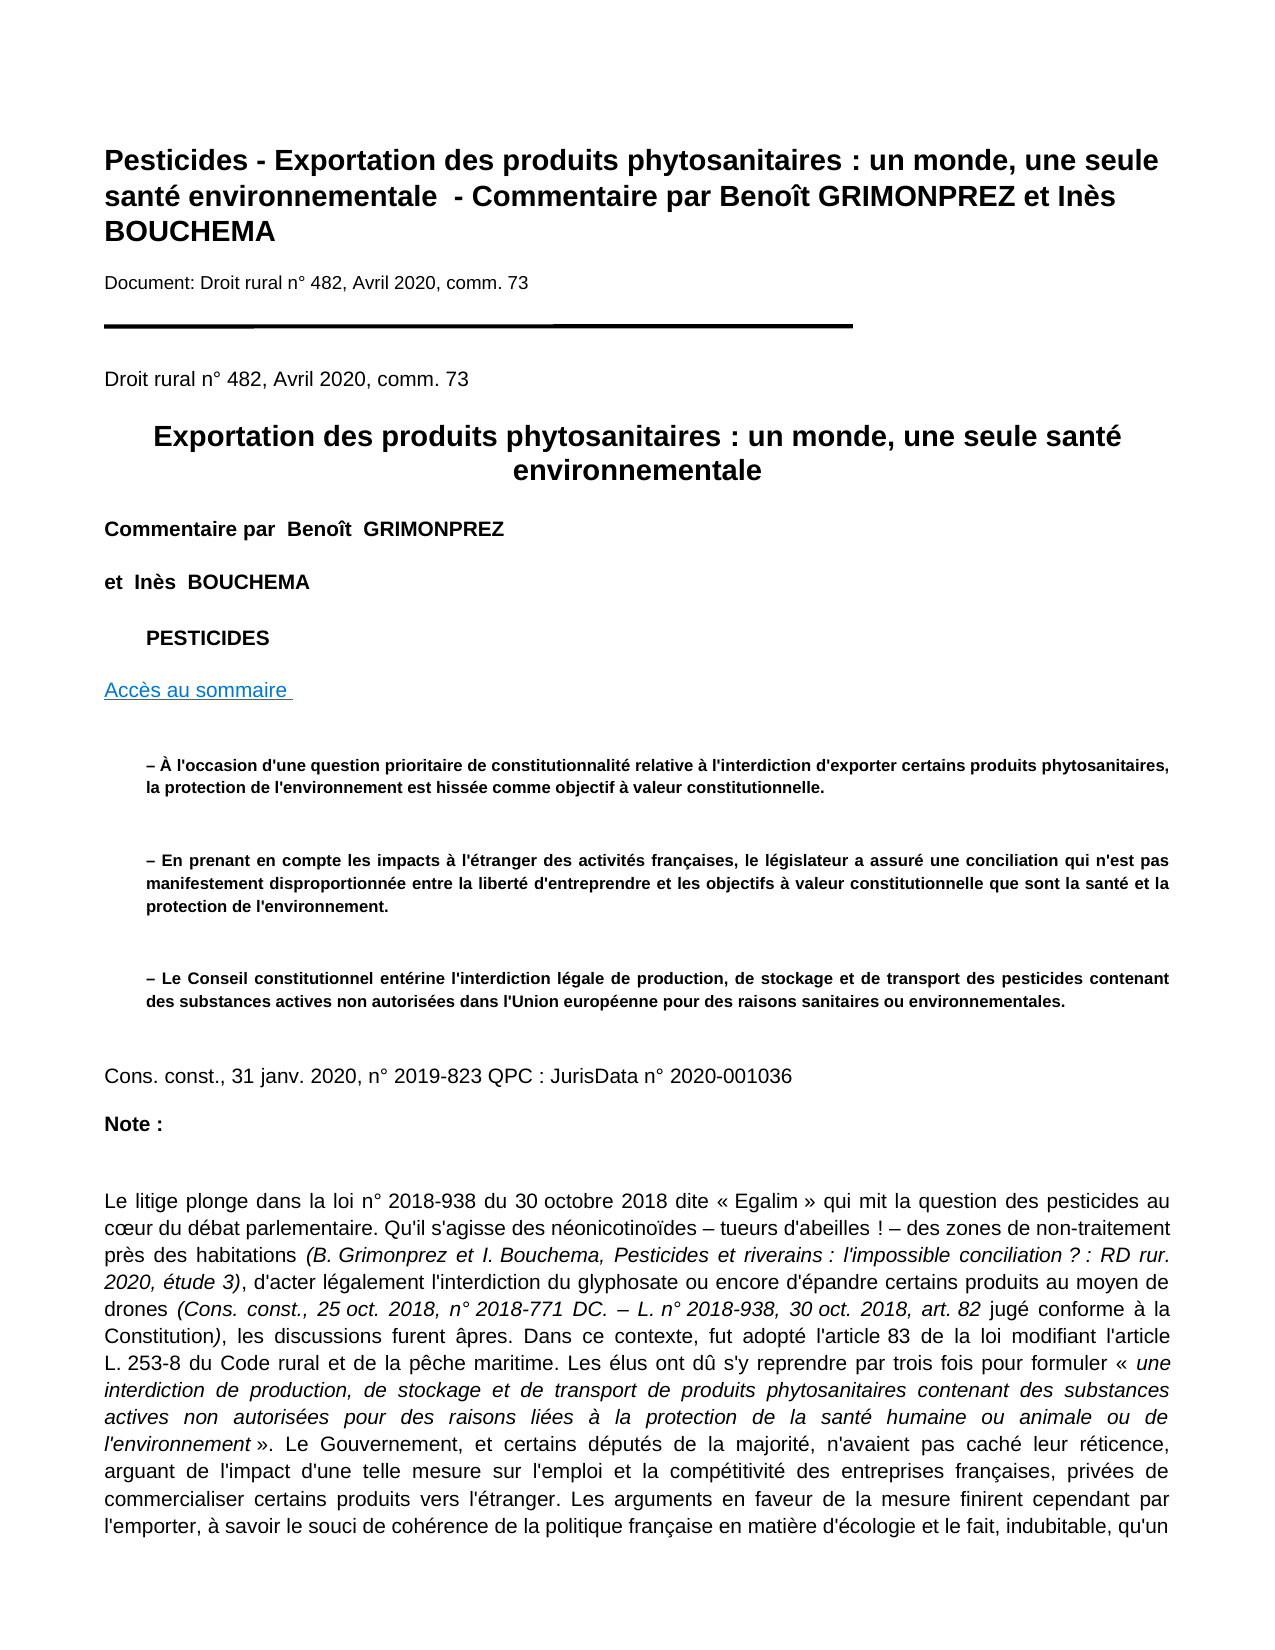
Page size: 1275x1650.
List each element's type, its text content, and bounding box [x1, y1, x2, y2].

text Droit rural n° 482, Avril 2020, comm. 73 [104, 364, 1171, 391]
text Cons. const., 31 janv. 2020, n° 2019-823 QPC : JurisData n° 2020-001036 [104, 1061, 1171, 1088]
text Exportation des produits phytosanitaires : un monde, une seule santé environnementale [104, 419, 1171, 487]
text Commentaire par Benoît GRIMONPREZ [104, 515, 1171, 540]
text – Le Conseil constitutionnel entérine l'interdiction légale de production, de stockage et de transport des pesticides contenant des substances actives non autorisées dans l'Union européenne pour des raisons sanitaires ou environnementales. [146, 965, 1171, 1011]
text – À l'occasion d'une question prioritaire de constitutionnalité relative à l'interdiction d'exporter certains produits phytosanitaires, la protection de l'environnement est hissée comme objectif à valeur constitutionnelle. [146, 752, 1171, 797]
text et Inès BOUCHEMA [104, 569, 1171, 594]
text Accès au sommaire [104, 675, 1171, 702]
text Note : [104, 1109, 1171, 1136]
text Document: Droit rural n° 482, Avril 2020, comm. 73 [104, 268, 1171, 293]
text PESTICIDES [146, 623, 1171, 650]
subtitle Pesticides - Exportation des produits phytosanitaires : un monde, une seule santé environnementale - Commentaire par Benoît GRIMONPREZ et Inès BOUCHEMA [104, 141, 1171, 247]
text – En prenant en compte les impacts à l'étranger des activités françaises, le législateur a assuré une conciliation qui n'est pas manifestement disproportionnée entre la liberté d'entreprendre et les objectifs à valeur constitutionnelle que sont la santé et la protection de l'environnement. [146, 847, 1171, 916]
